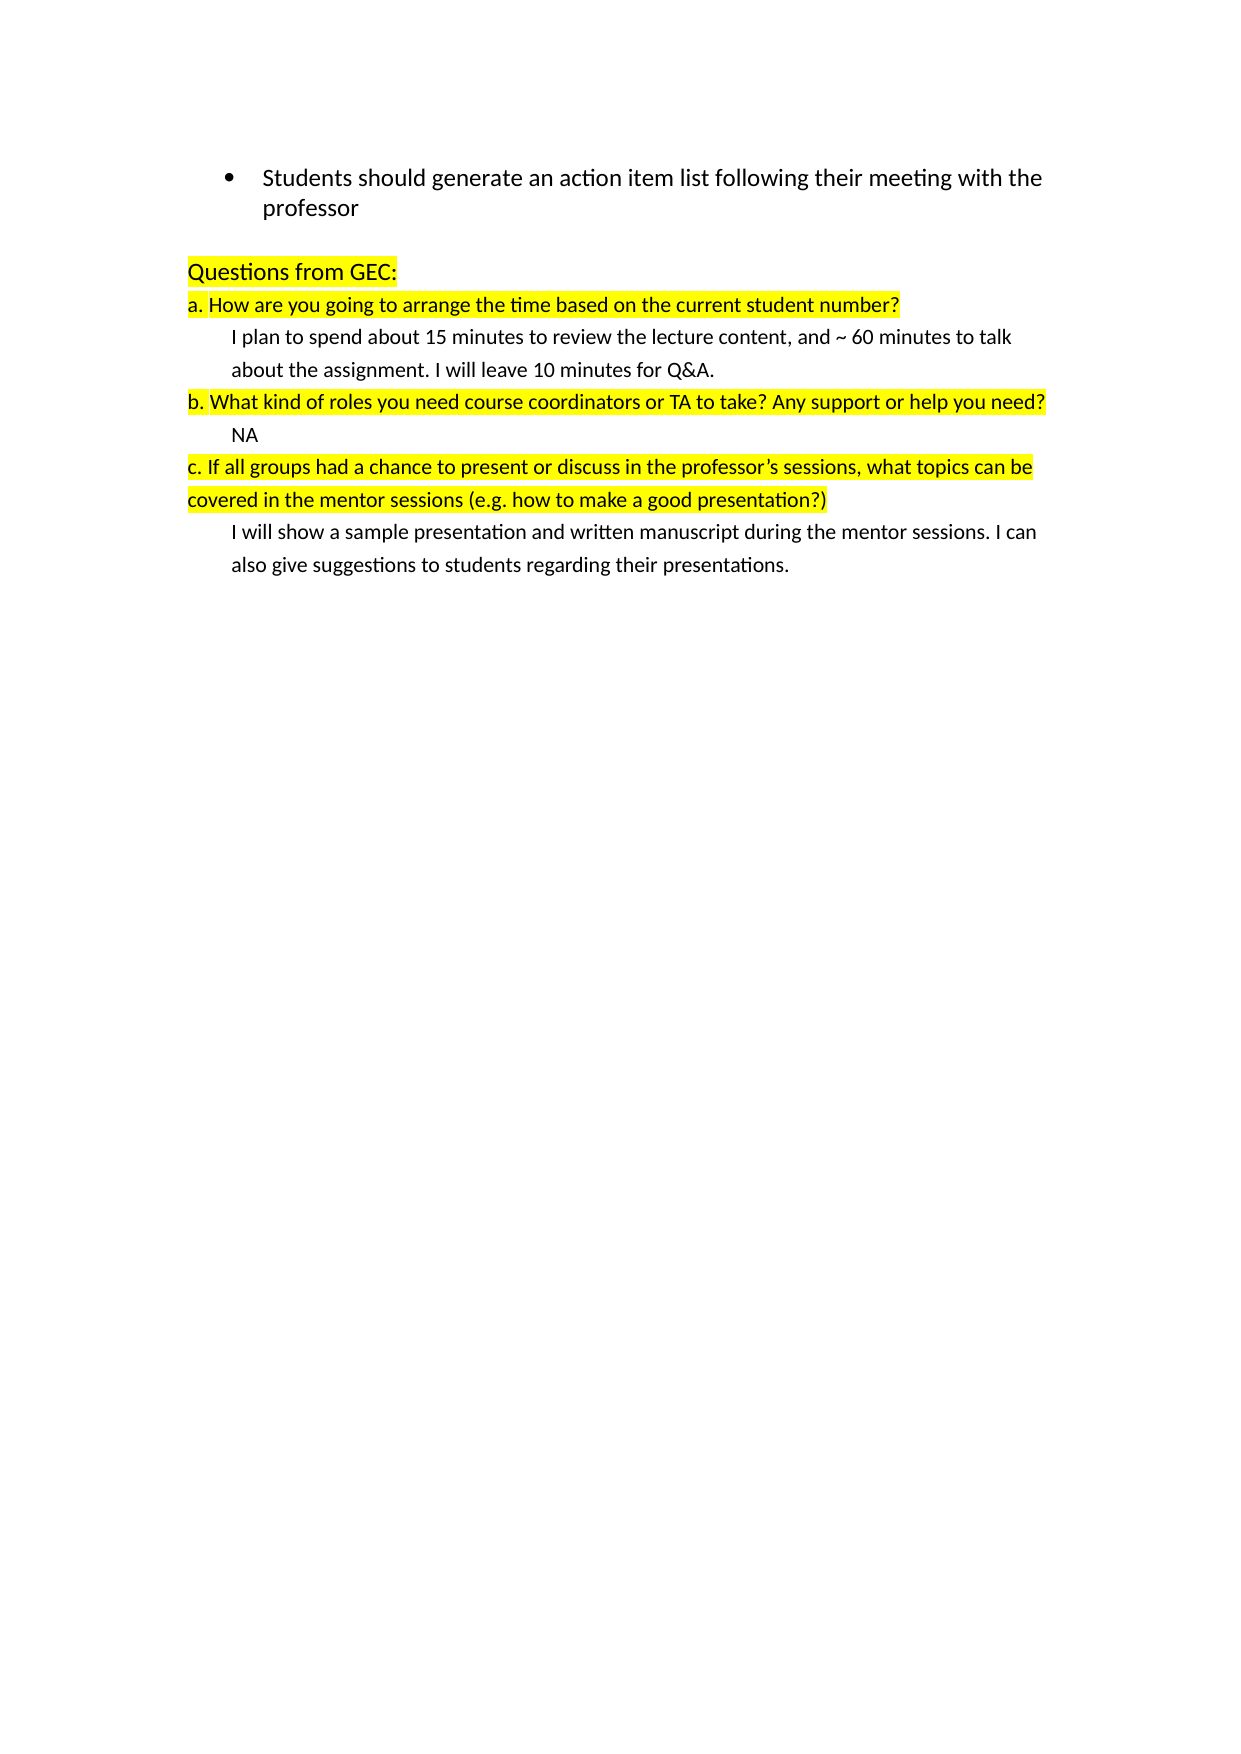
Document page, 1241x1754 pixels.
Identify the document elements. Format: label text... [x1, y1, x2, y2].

list What kind of roles you need course coordinators or TA to take? Any support or help you need? [187, 386, 1053, 418]
list Students should generate an action item list following their meeting with the professor [225, 162, 1053, 223]
text I plan to spend about 15 minutes to review the lecture content, and ~ 60 minutes to talk about the assignment. I will leave 10 minutes for Q&A. [231, 321, 1053, 386]
list If all groups had a chance to present or discuss in the professor’s sessions, what topics can be covered in the mentor sessions (e.g. how to make a good presentation?) [187, 451, 1053, 516]
text I will show a sample presentation and written manuscript during the mentor sessions. I can also give suggestions to students regarding their presentations. [231, 516, 1053, 581]
text NA [231, 418, 1053, 451]
text Questions from GEC: [187, 256, 1053, 288]
list How are you going to arrange the time based on the current student number? [187, 288, 1053, 321]
